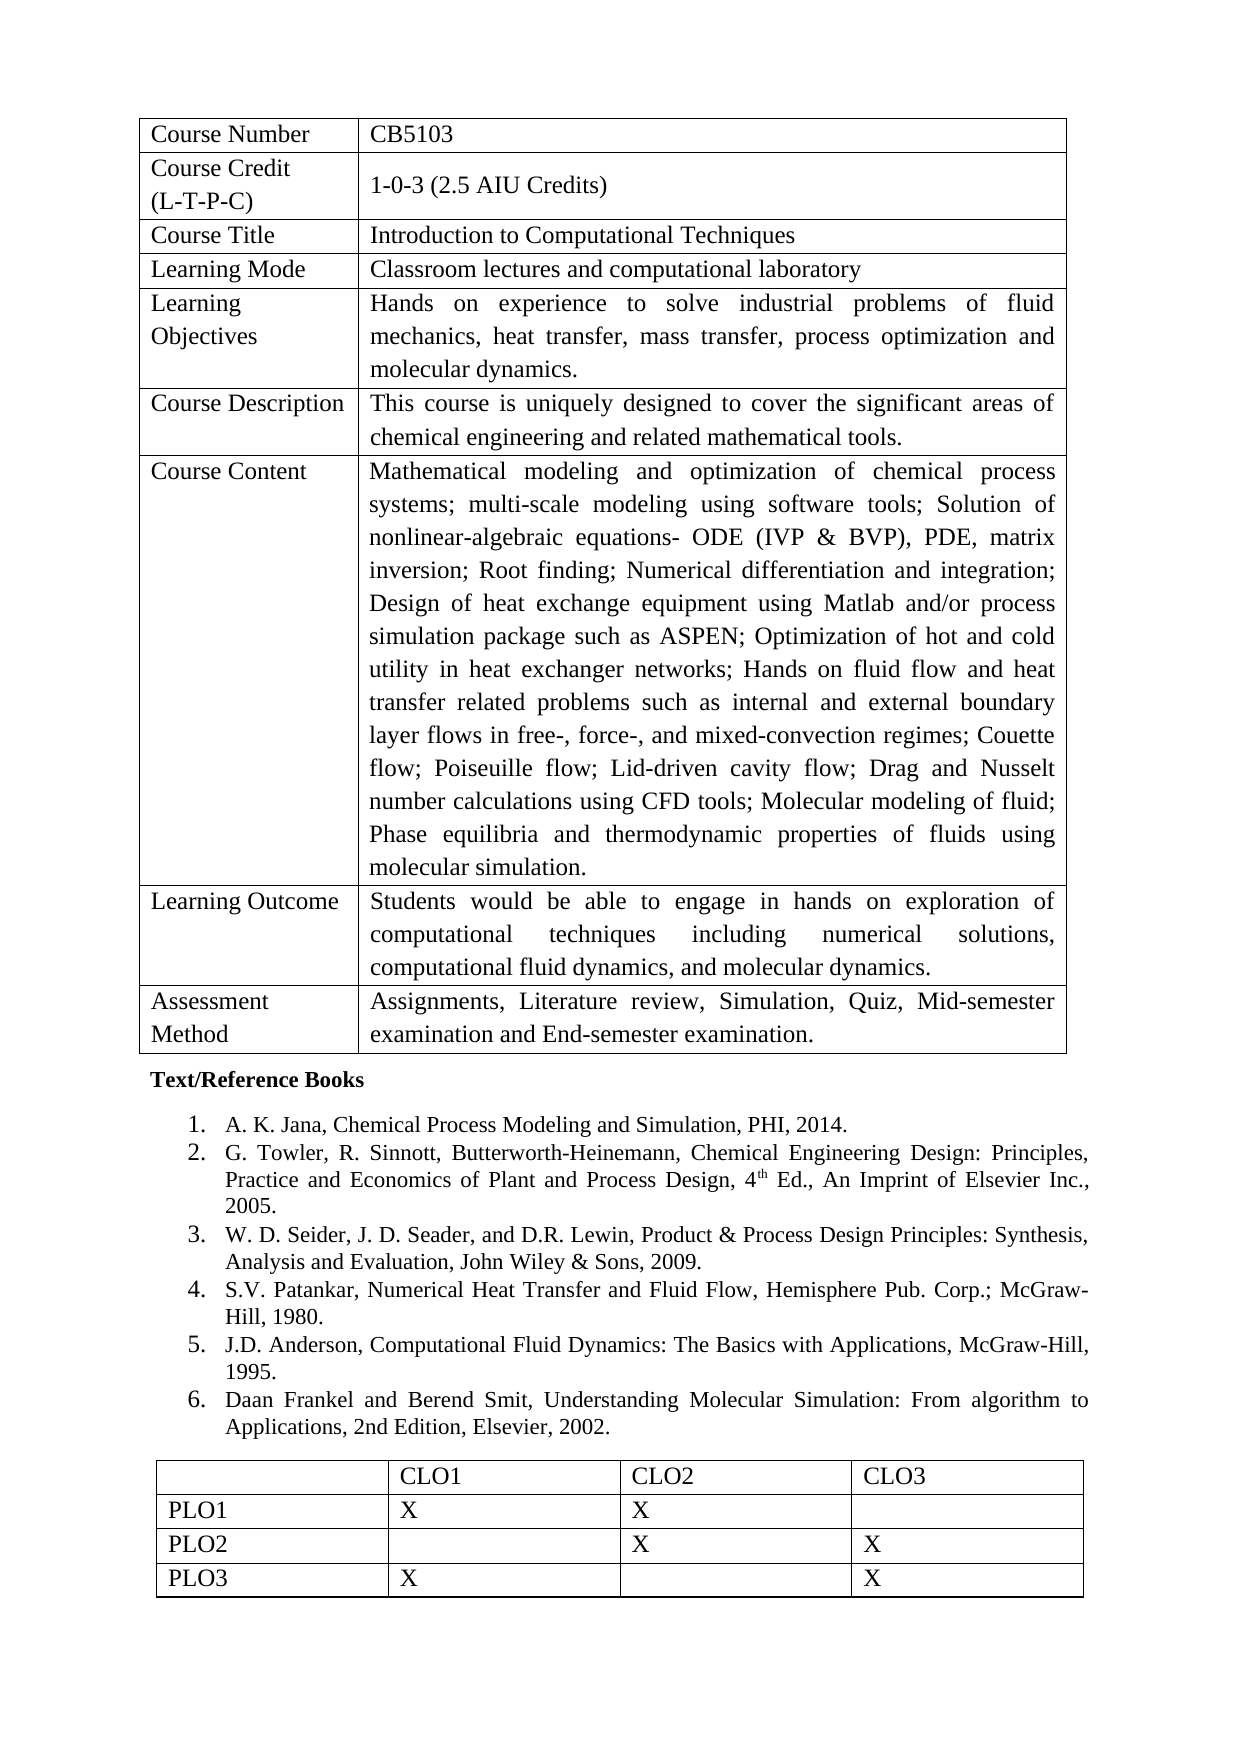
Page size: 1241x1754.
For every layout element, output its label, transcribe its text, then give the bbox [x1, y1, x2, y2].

table_cell X [389, 1564, 620, 1596]
list J.D. Anderson, Computational Fluid Dynamics: The Basics with Applications, McGraw-Hill, 1995. [187, 1329, 1090, 1384]
table_cell Classroom lectures and computational laboratory [359, 254, 1066, 287]
table_cell X [852, 1529, 1083, 1562]
table_cell Mathematical modeling and optimization of chemical process systems; multi-scale modeling using software tools; Solution of nonlinear-algebraic equations- ODE (IVP & BVP), PDE, matrix inversion; Root finding; Numerical differentiation and integration; Design of heat exchange equipment using Matlab and/or process simulation package such as ASPEN; Optimization of hot and cold utility in heat exchanger networks; Hands on fluid flow and heat transfer related problems such as internal and external boundary layer flows in free-, force-, and mixed-convection regimes; Couette flow; Poiseuille flow; Lid-driven cavity flow; Drag and Nusselt number calculations using CFD tools; Molecular modeling of fluid; Phase equilibria and thermodynamic properties of fluids using molecular simulation. [359, 456, 1066, 885]
table_header [157, 1461, 388, 1494]
table_header CLO3 [852, 1461, 1083, 1494]
table_cell PLO3 [157, 1564, 388, 1596]
text Text/Reference Books [150, 1066, 1090, 1092]
table_cell [389, 1529, 620, 1562]
table_cell Learning Outcome [140, 886, 358, 985]
list A. K. Jana, Chemical Process Modeling and Simulation, PHI, 2014. [187, 1109, 1090, 1137]
table_cell X [621, 1529, 851, 1562]
table_cell X [621, 1495, 851, 1528]
table_header CLO2 [621, 1461, 851, 1494]
table_cell Students would be able to engage in hands on exploration of computational techniques including numerical solutions, computational fluid dynamics, and molecular dynamics. [359, 886, 1066, 985]
list G. Towler, R. Sinnott, Butterworth-Heinemann, Chemical Engineering Design: Principles, Practice and Economics of Plant and Process Design, 4th Ed., An Imprint of Elsevier Inc., 2005. [187, 1137, 1090, 1219]
table_header CB5103 [359, 119, 1066, 152]
table_cell X [389, 1495, 620, 1528]
table_cell Course Title [140, 220, 358, 253]
table_cell Introduction to Computational Techniques [359, 220, 1066, 253]
list Daan Frankel and Berend Smit, Understanding Molecular Simulation: From algorithm to Applications, 2nd Edition, Elsevier, 2002. [187, 1384, 1090, 1439]
table_cell X [852, 1564, 1083, 1596]
table_cell Course Content [140, 456, 358, 885]
table_cell [852, 1495, 1083, 1528]
list W. D. Seider, J. D. Seader, and D.R. Lewin, Product & Process Design Principles: Synthesis, Analysis and Evaluation, John Wiley & Sons, 2009. [187, 1219, 1090, 1274]
table_cell PLO1 [157, 1495, 388, 1528]
table_cell Assignments, Literature review, Simulation, Quiz, Mid-semester examination and End-semester examination. [359, 986, 1066, 1052]
table_cell [621, 1564, 851, 1596]
table_cell Course Credit (L-T-P-C) [140, 153, 358, 219]
table_cell This course is uniquely designed to cover the significant areas of chemical engineering and related mathematical tools. [359, 389, 1066, 454]
table_header CLO1 [389, 1461, 620, 1494]
table_cell Assessment Method [140, 986, 358, 1052]
table_cell Learning Mode [140, 254, 358, 287]
table_cell Course Description [140, 389, 358, 454]
table_cell PLO2 [157, 1529, 388, 1562]
table_cell 1-0-3 (2.5 AIU Credits) [359, 153, 1066, 219]
list S.V. Patankar, Numerical Heat Transfer and Fluid Flow, Hemisphere Pub. Corp.; McGraw-Hill, 1980. [187, 1274, 1090, 1329]
table_header Course Number [140, 119, 358, 152]
table_cell Hands on experience to solve industrial problems of fluid mechanics, heat transfer, mass transfer, process optimization and molecular dynamics. [359, 289, 1066, 387]
table_cell Learning Objectives [140, 289, 358, 387]
